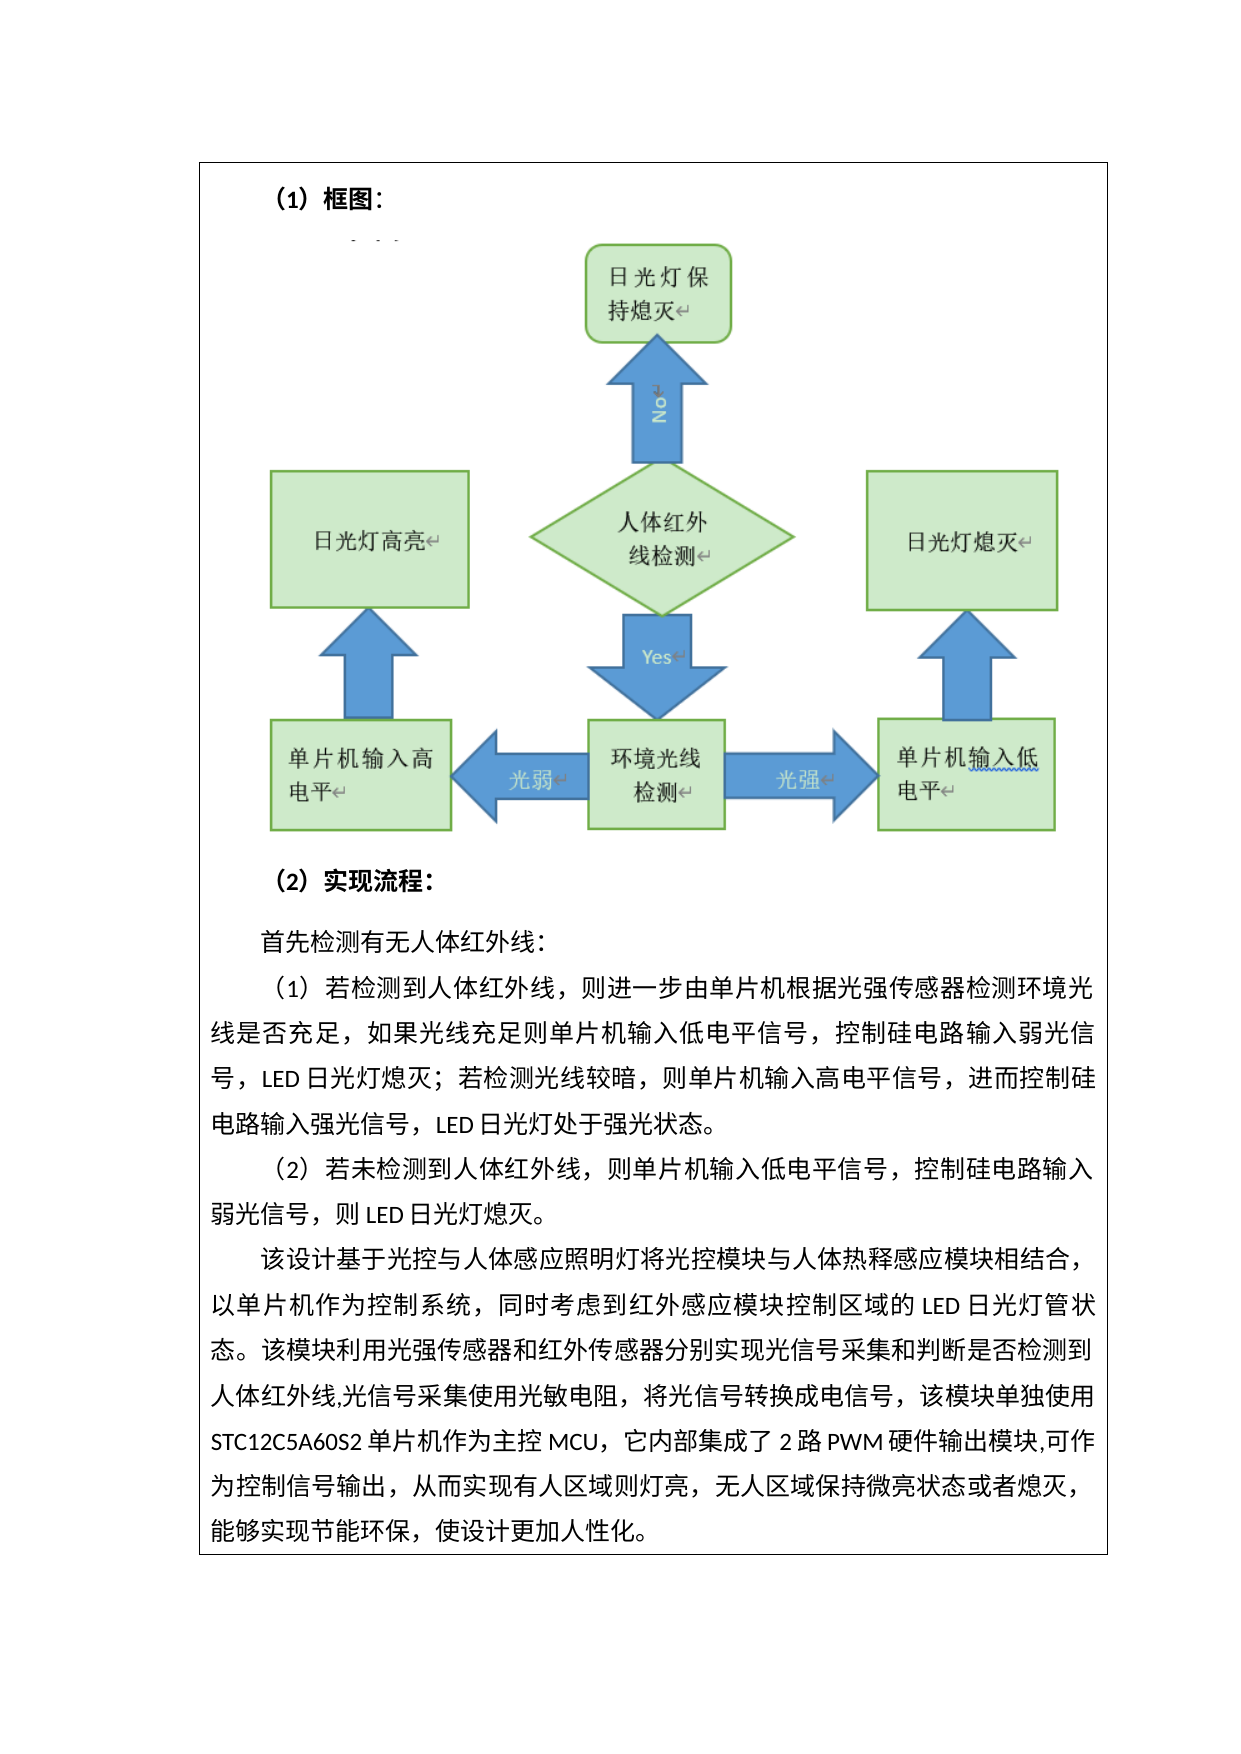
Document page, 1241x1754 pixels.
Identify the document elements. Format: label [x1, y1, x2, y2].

picture [260, 240, 1070, 839]
table_header [200, 163, 1107, 1554]
